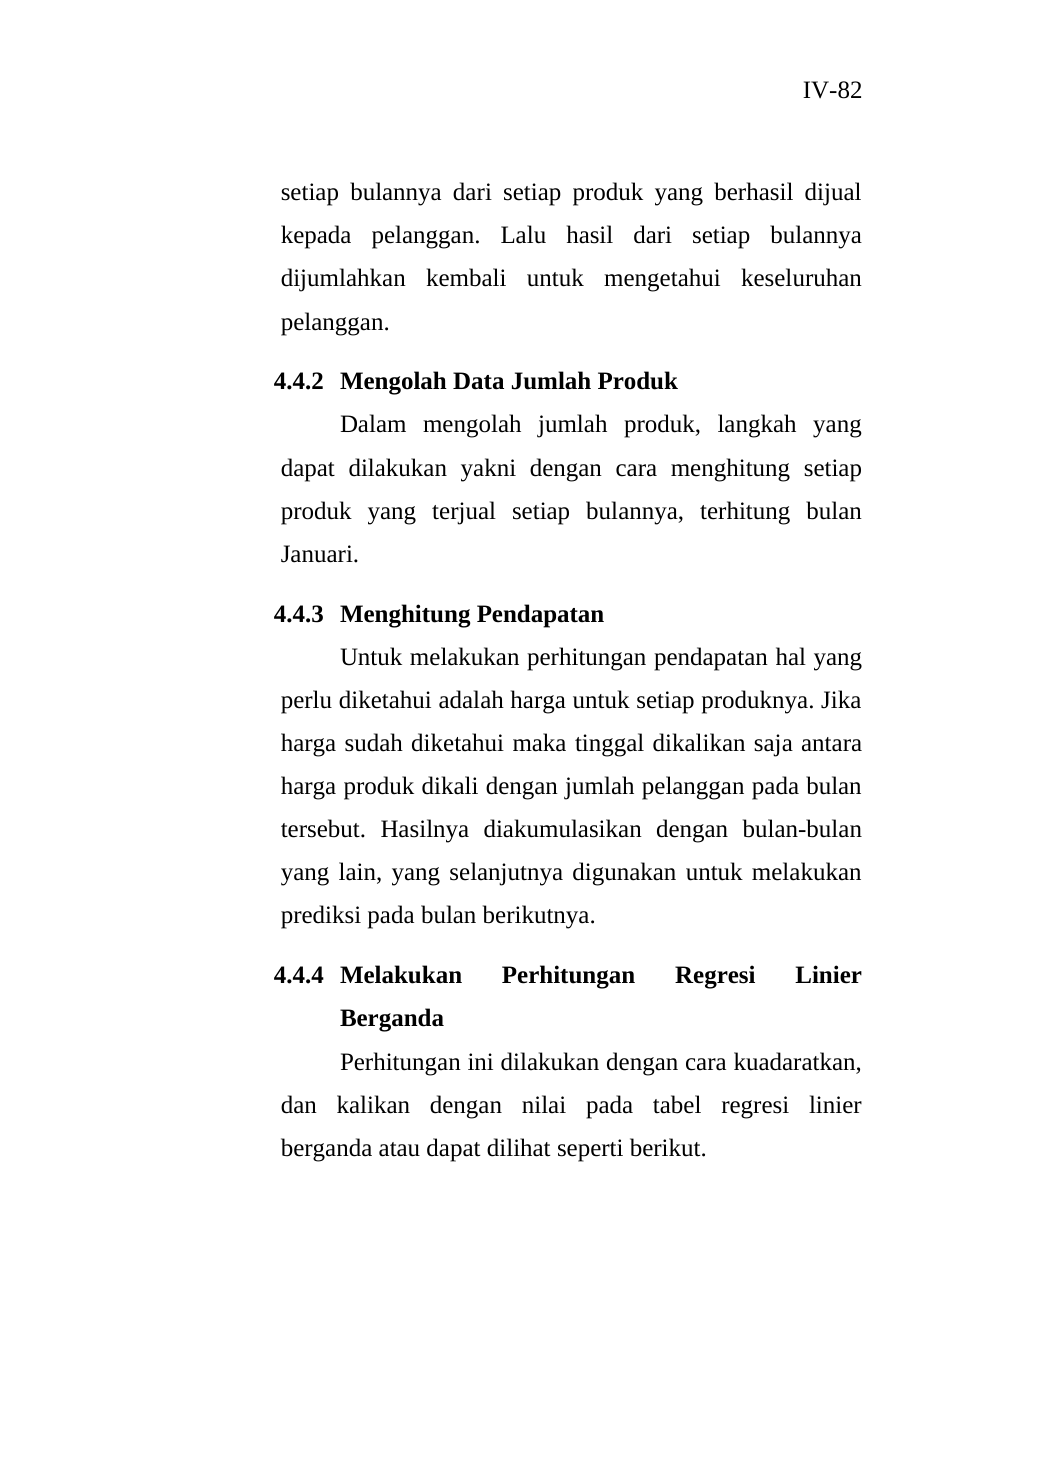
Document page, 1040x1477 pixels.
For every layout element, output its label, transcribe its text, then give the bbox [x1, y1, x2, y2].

subtitle Menghitung Pendapatan [274, 599, 862, 627]
list Perhitungan ini dilakukan dengan cara kuadaratkan, dan kalikan dengan nilai pada tabel regresi linier berganda atau dapat dilihat seperti berikut. [281, 1047, 862, 1162]
subtitle Melakukan Perhitungan Regresi Linier Berganda [274, 960, 862, 1032]
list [281, 177, 862, 335]
subtitle Mengolah Data Jumlah Produk [274, 366, 862, 395]
list Dalam mengolah jumlah produk, langkah yang dapat dilakukan yakni dengan cara menghitung setiap produk yang terjual setiap bulannya, terhitung bulan Januari. [281, 409, 862, 568]
list Untuk melakukan perhitungan pendapatan hal yang perlu diketahui adalah harga untuk setiap produknya. Jika harga sudah diketahui maka tinggal dikalikan saja antara harga produk dikali dengan jumlah pelanggan pada bulan tersebut. Hasilnya diakumulasikan dengan bulan-bulan yang lain, yang selanjutnya digunakan untuk melakukan prediksi pada bulan berikutnya. [281, 642, 862, 929]
